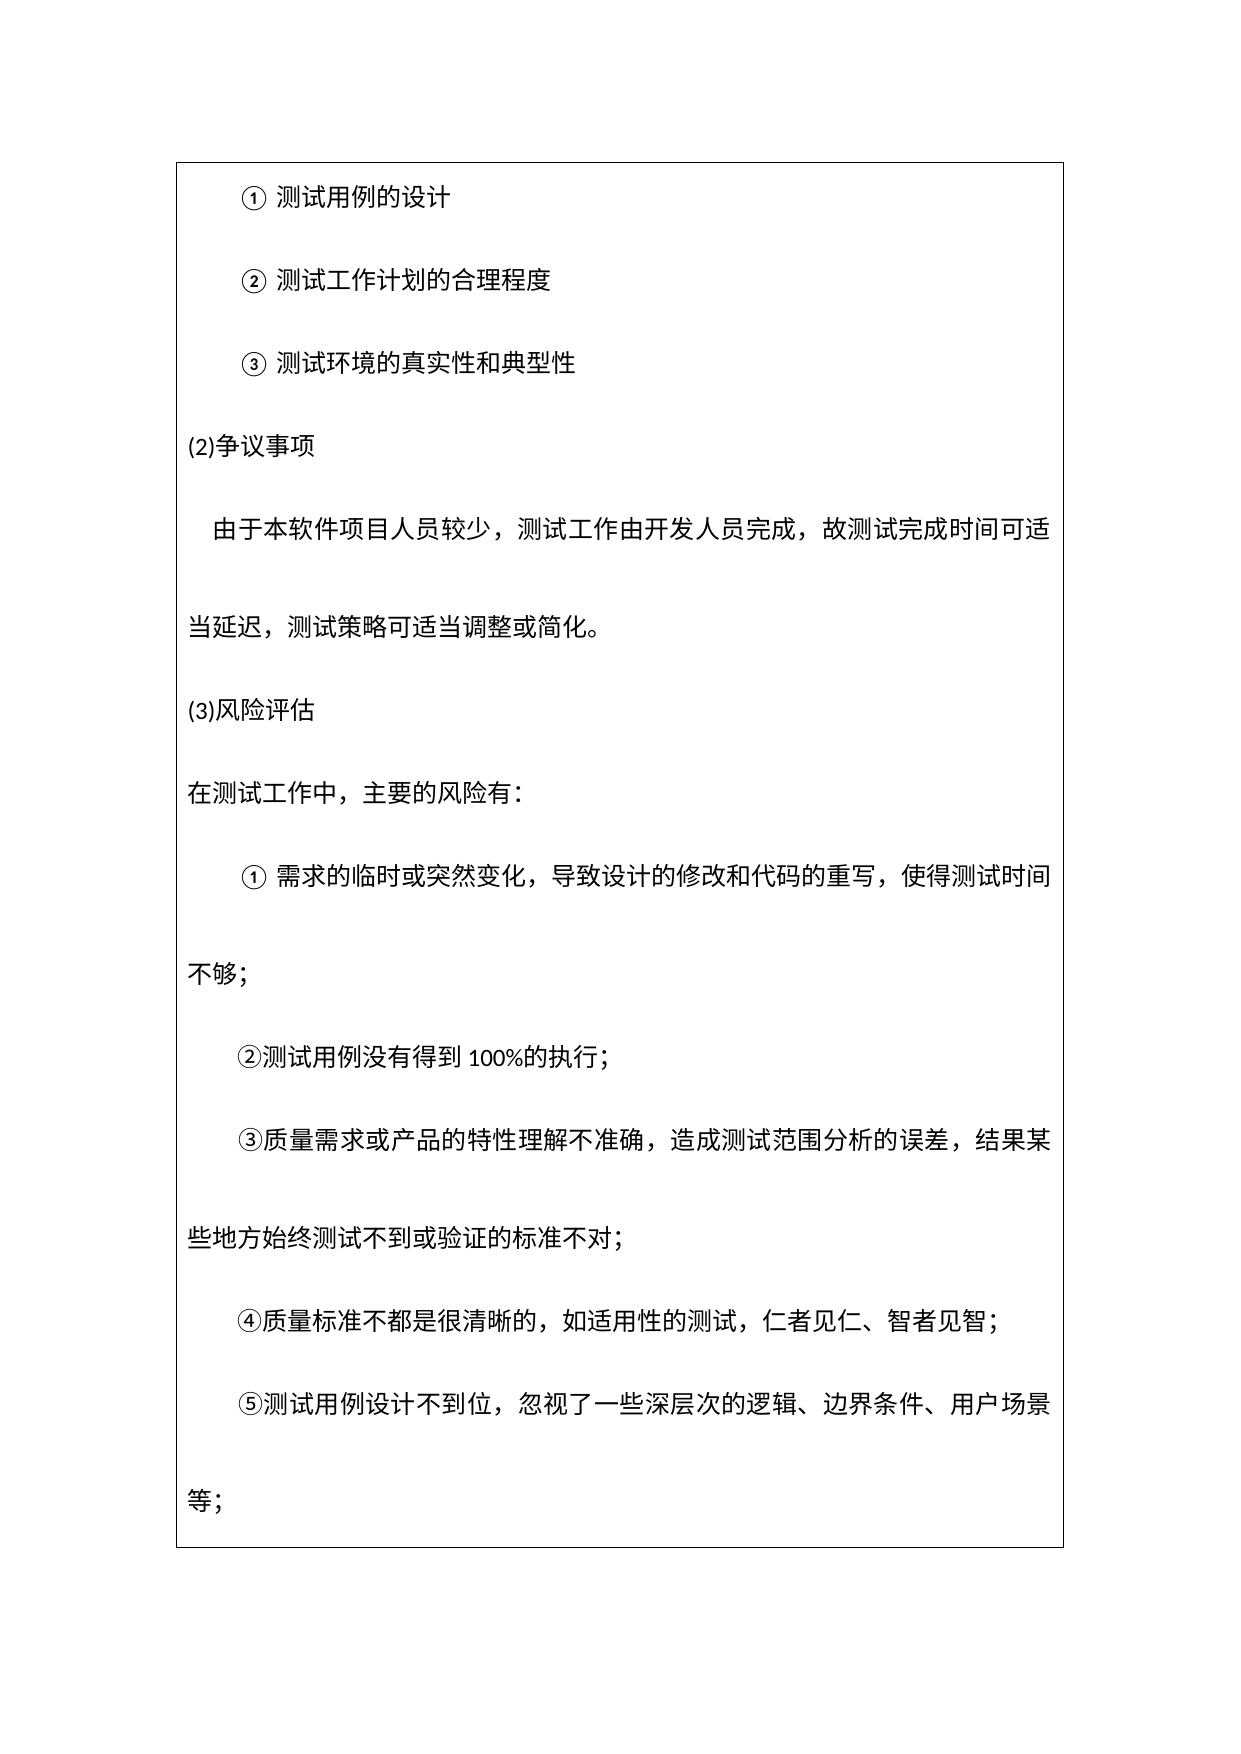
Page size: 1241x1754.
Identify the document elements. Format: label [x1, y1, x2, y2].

table_cell [177, 163, 1063, 1547]
